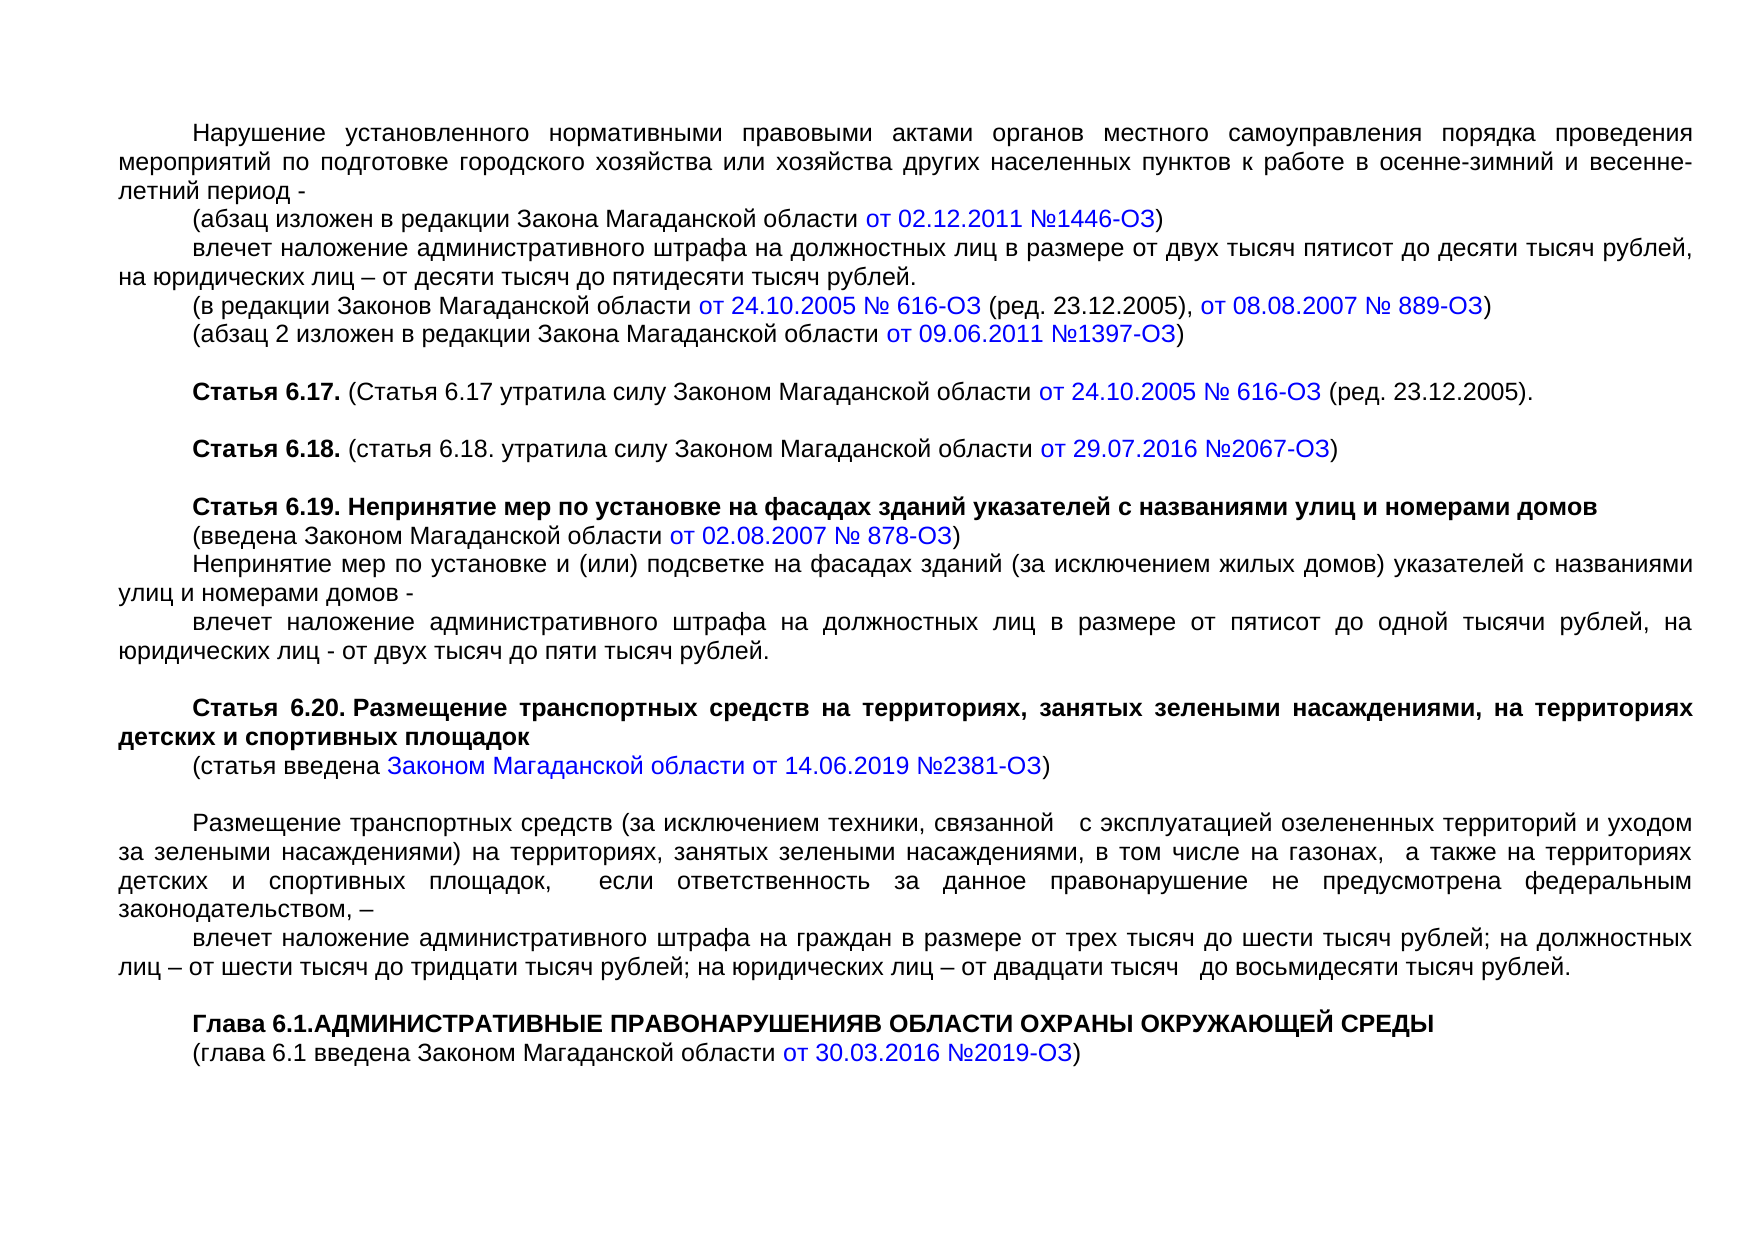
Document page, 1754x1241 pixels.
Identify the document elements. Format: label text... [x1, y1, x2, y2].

text (введена Законом Магаданской области от 02.08.2007 № 878-ОЗ) [118, 521, 1695, 549]
text влечет наложение административного штрафа на граждан в размере от трех тысяч до шести тысяч рублей; на должностных лиц – от шести тысяч до тридцати тысяч рублей; на юридических лиц – от двадцати тысяч до восьмидесяти тысяч рублей. [118, 923, 1695, 981]
text Нарушение установленного нормативными правовыми актами органов местного самоуправления порядка проведения мероприятий по подготовке городского хозяйства или хозяйства других населенных пунктов к работе в осенне-зимний и весенне-летний период - [118, 118, 1695, 204]
text Размещение транспортных средств (за исключением техники, связанной с эксплуатацией озелененных территорий и уходом за зелеными насаждениями) на территориях, занятых зелеными насаждениями, в том числе на газонах, а также на территориях детских и спортивных площадок, если ответственность за данное правонарушение не предусмотрена федеральным законодательством, – [118, 808, 1695, 923]
text (статья введена Законом Магаданской области от 14.06.2019 №2381-ОЗ) [118, 751, 1695, 779]
text (абзац 2 изложен в редакции Закона Магаданской области от 09.06.2011 №1397-ОЗ) [118, 319, 1695, 348]
text Статья 6.18. (статья 6.18. утратила силу Законом Магаданской области от 29.07.2016 №2067-ОЗ) [118, 434, 1695, 463]
text Статья 6.20. Размещение транспортных средств на территориях, занятых зелеными насаждениями, на территориях детских и спортивных площадок [118, 693, 1695, 751]
text влечет наложение административного штрафа на должностных лиц в размере от двух тысяч пятисот до десяти тысяч рублей, на юридических лиц – от десяти тысяч до пятидесяти тысяч рублей. [118, 233, 1695, 291]
text Статья 6.19. Непринятие мер по установке на фасадах зданий указателей с названиями улиц и номерами домов [118, 492, 1695, 521]
text влечет наложение административного штрафа на должностных лиц в размере от пятисот до одной тысячи рублей, на юридических лиц - от двух тысяч до пяти тысяч рублей. [118, 607, 1695, 664]
text (в редакции Законов Магаданской области от 24.10.2005 № 616-ОЗ (ред. 23.12.2005), от 08.08.2007 № 889-ОЗ) [118, 291, 1695, 319]
text (глава 6.1 введена Законом Магаданской области от 30.03.2016 №2019-ОЗ) [118, 1038, 1695, 1067]
text Непринятие мер по установке и (или) подсветке на фасадах зданий (за исключением жилых домов) указателей с названиями улиц и номерами домов - [118, 549, 1695, 607]
text Глава 6.1.АДМИНИСТРАТИВНЫЕ ПРАВОНАРУШЕНИЯВ ОБЛАСТИ ОХРАНЫ ОКРУЖАЮЩЕЙ СРЕДЫ [118, 1009, 1695, 1038]
text (абзац изложен в редакции Закона Магаданской области от 02.12.2011 №1446-ОЗ) [118, 204, 1695, 233]
text Статья 6.17. (Статья 6.17 утратила силу Законом Магаданской области от 24.10.2005 № 616-ОЗ (ред. 23.12.2005). [118, 377, 1695, 406]
